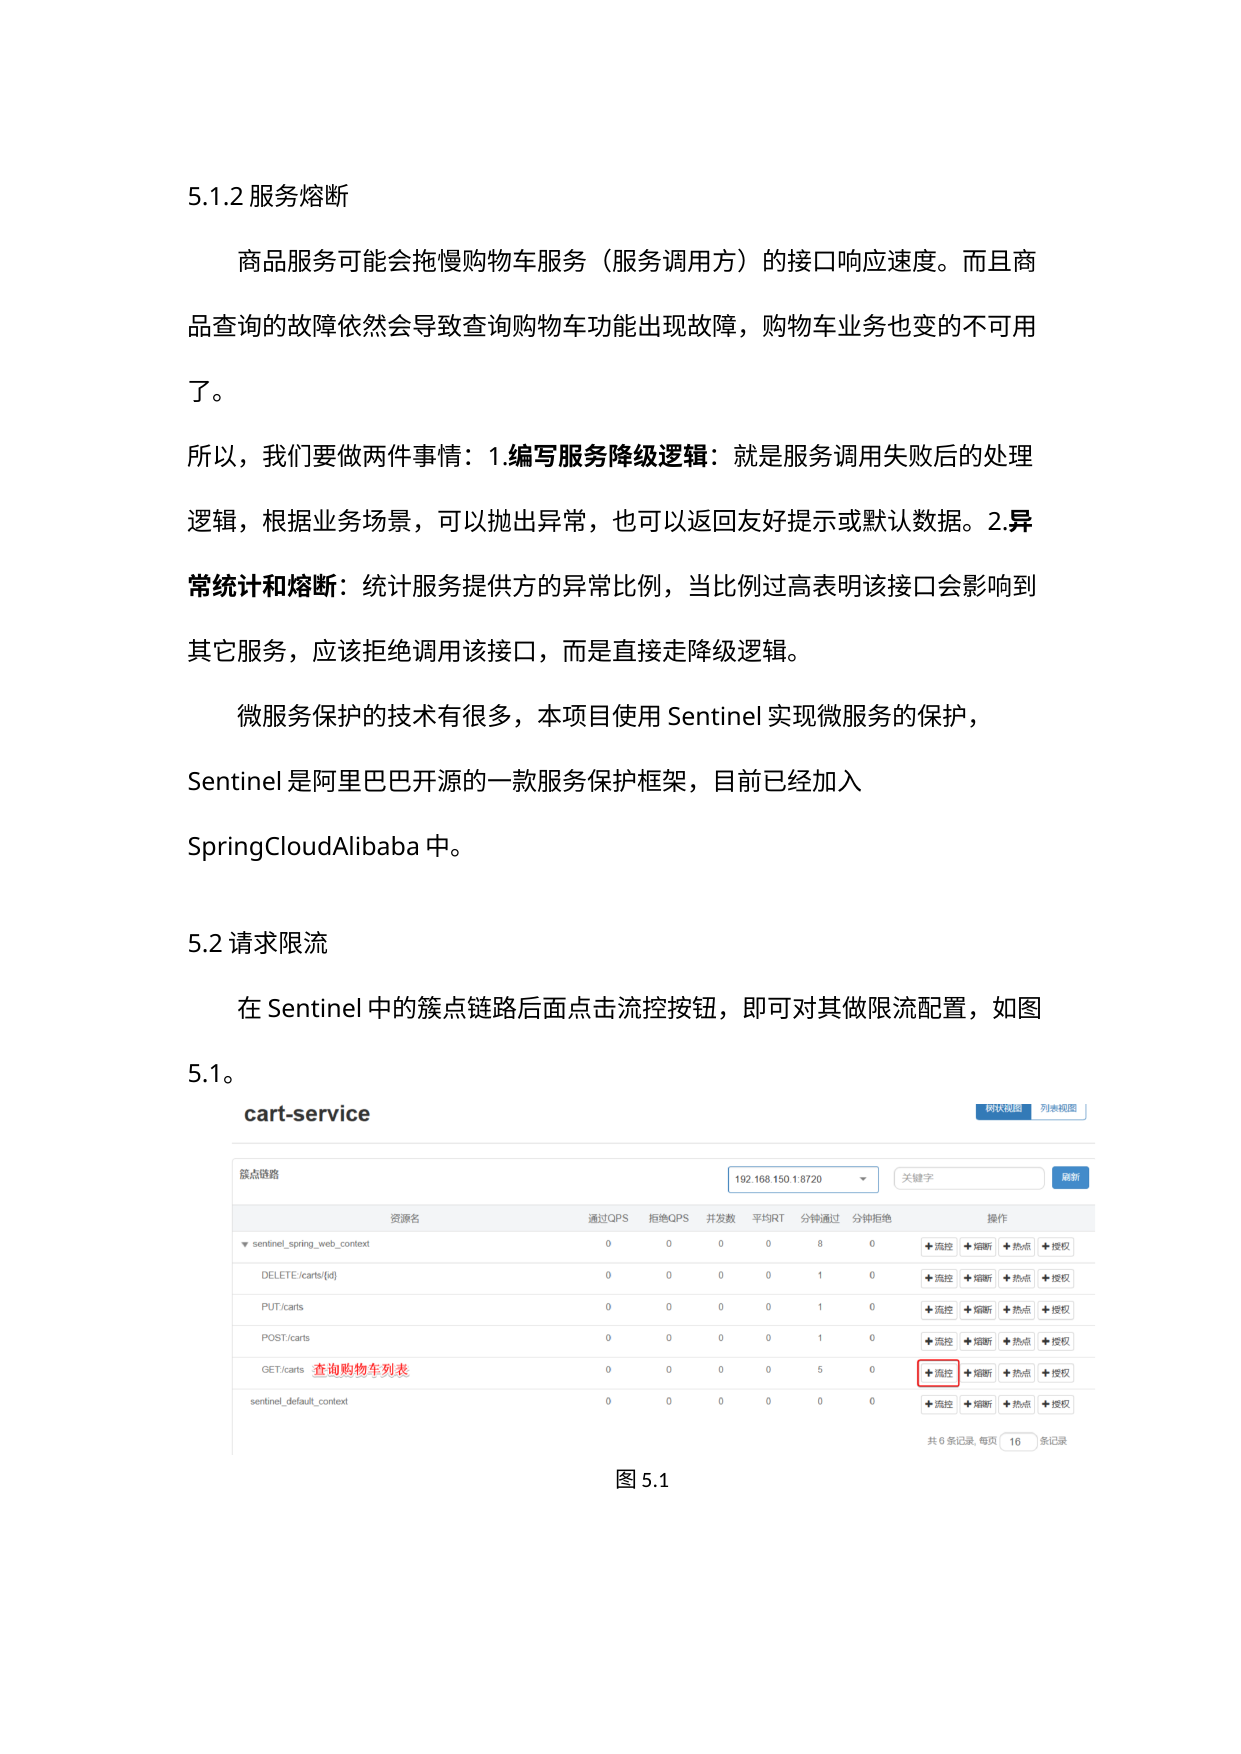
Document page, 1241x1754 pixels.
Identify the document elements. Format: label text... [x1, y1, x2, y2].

text 5.1.2服务熔断 [187, 162, 1053, 227]
text 微服务保护的技术有很多，本项目使用Sentinel实现微服务的保护，Sentinel是阿里巴巴开源的一款服务保护框架，目前已经加入SpringCloudAlibaba中。 [187, 682, 1053, 877]
text 在Sentinel中的簇点链路后面点击流控按钮，即可对其做限流配置，如图5.1。 [187, 974, 1053, 1104]
picture [231, 1104, 1096, 1455]
text 5.2请求限流 [187, 909, 1053, 974]
text 所以，我们要做两件事情：1.编写服务降级逻辑：就是服务调用失败后的处理逻辑，根据业务场景，可以抛出异常，也可以返回友好提示或默认数据。2.异常统计和熔断：统计服务提供方的异常比例，当比例过高表明该接口会影响到其它服务，应该拒绝调用该接口，而是直接走降级逻辑。 [187, 422, 1053, 682]
text 商品服务可能会拖慢购物车服务（服务调用方）的接口响应速度。而且商品查询的故障依然会导致查询购物车功能出现故障，购物车业务也变的不可用了。 [187, 227, 1053, 422]
text 图5.1 [187, 1462, 1053, 1494]
